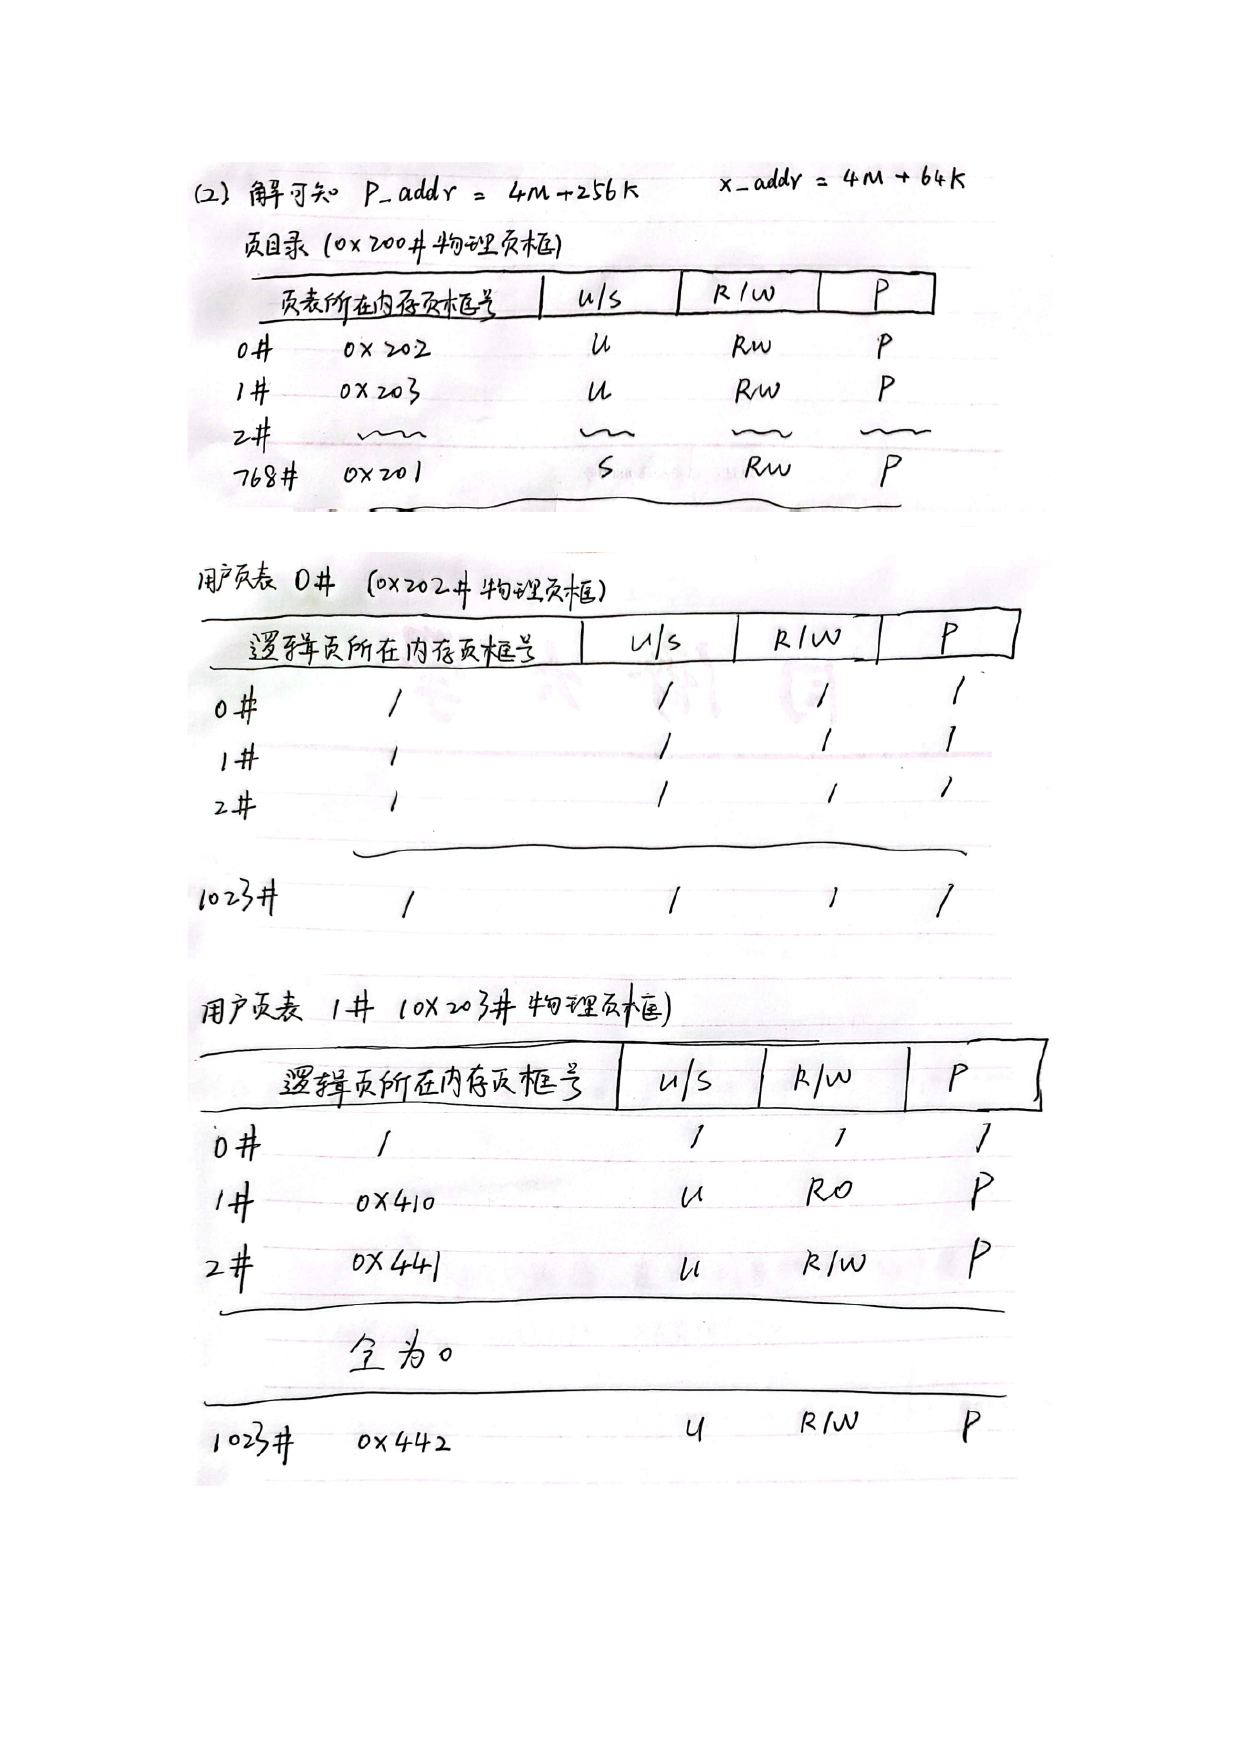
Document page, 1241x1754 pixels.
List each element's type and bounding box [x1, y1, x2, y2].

picture [187, 162, 1053, 527]
picture [187, 552, 1053, 959]
picture [187, 974, 1053, 1486]
